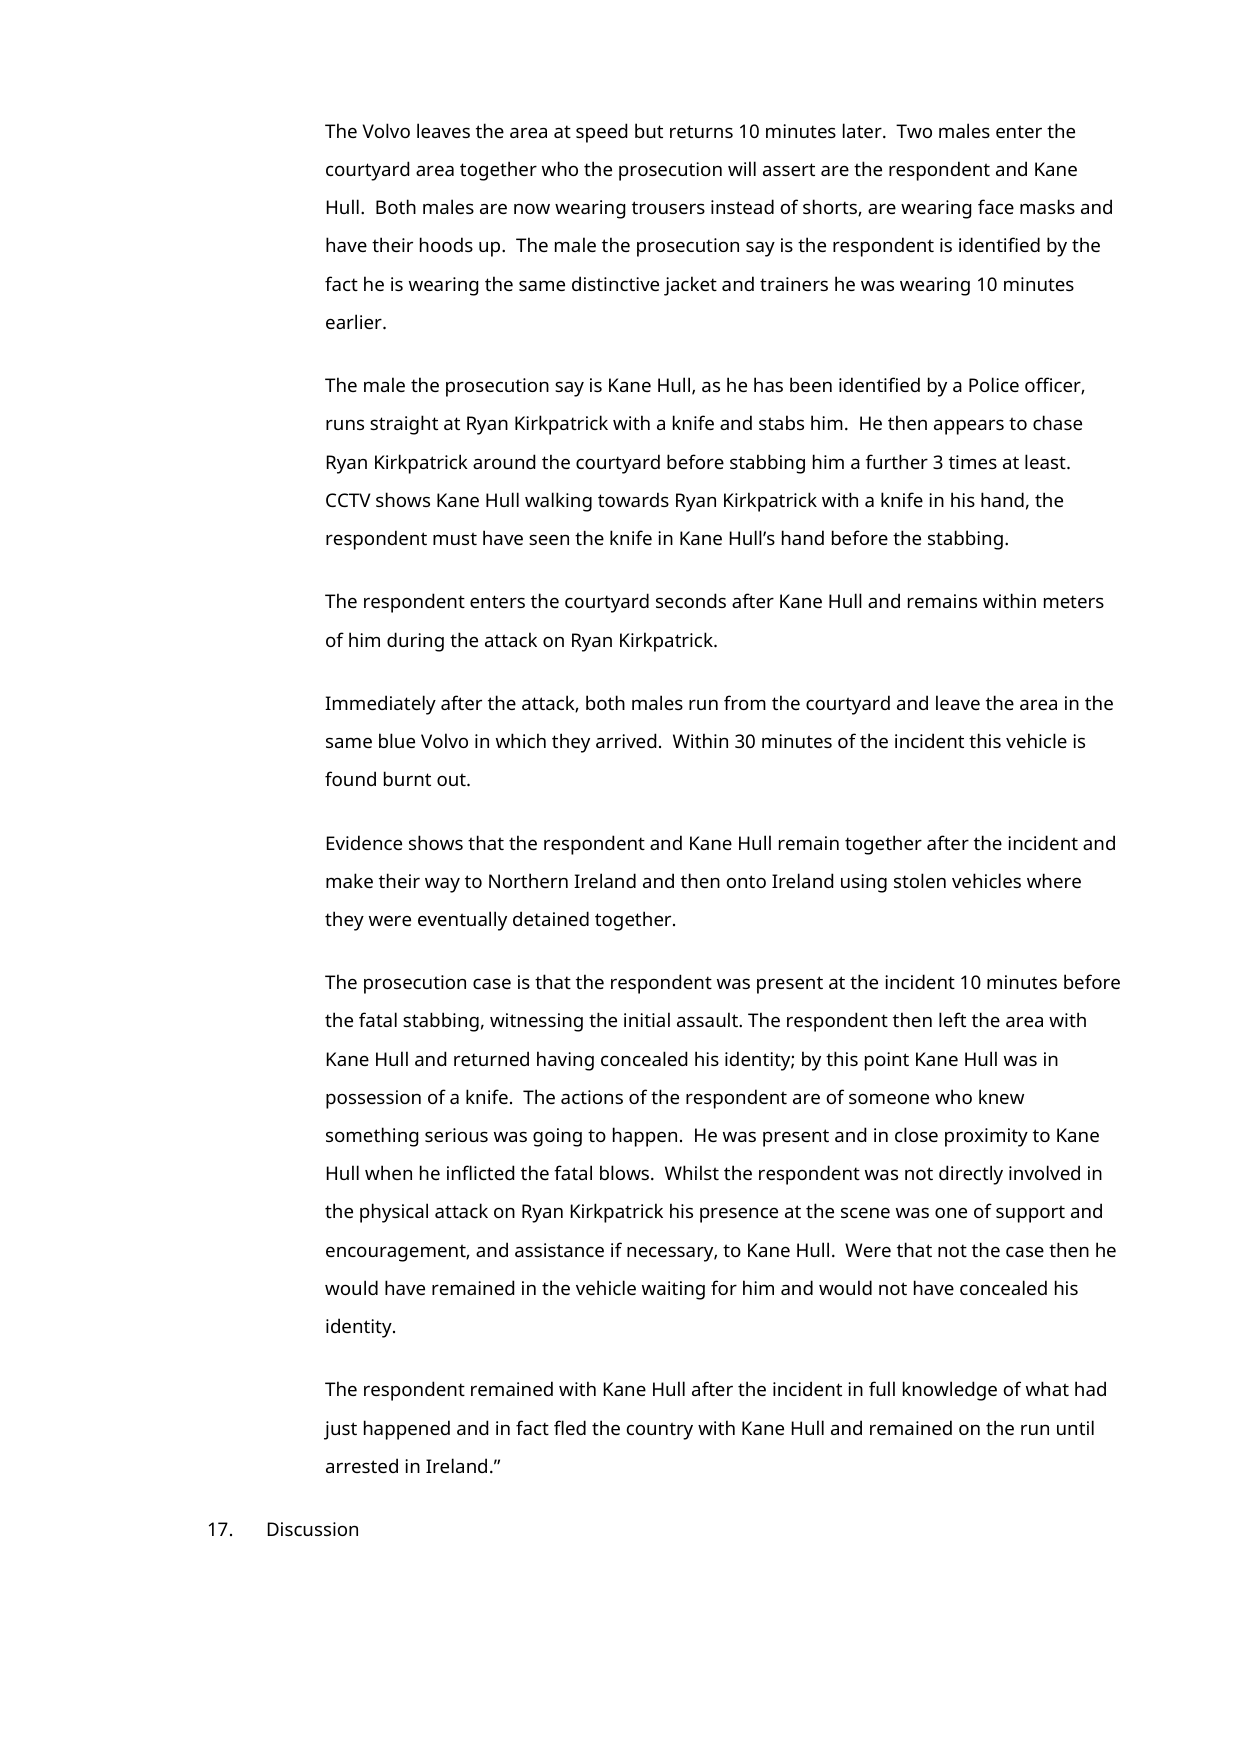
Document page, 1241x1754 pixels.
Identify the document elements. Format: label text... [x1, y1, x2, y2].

text The male the prosecution say is Kane Hull, as he has been identified by a Police officer, runs straight at Ryan Kirkpatrick with a knife and stabs him. He then appears to chase Ryan Kirkpatrick around the courtyard before stabbing him a further 3 times at least. CCTV shows Kane Hull walking towards Ryan Kirkpatrick with a knife in his hand, the respondent must have seen the knife in Kane Hull’s hand before the stabbing. [266, 372, 1122, 551]
text The Volvo leaves the area at speed but returns 10 minutes later. Two males enter the courtyard area together who the prosecution will assert are the respondent and Kane Hull. Both males are now wearing trousers instead of shorts, are wearing face masks and have their hoods up. The male the prosecution say is the respondent is identified by the fact he is wearing the same distinctive jacket and trainers he was wearing 10 minutes earlier. [266, 118, 1122, 335]
text Evidence shows that the respondent and Kane Hull remain together after the incident and make their way to Northern Ireland and then onto Ireland using stolen vehicles where they were eventually detained together. [266, 830, 1122, 932]
text The respondent remained with Kane Hull after the incident in full knowledge of what had just happened and in fact fled the country with Kane Hull and remained on the run until arrested in Ireland.” [266, 1377, 1122, 1479]
text 17. Discussion [207, 1516, 1122, 1542]
text Immediately after the attack, both males run from the courtyard and leave the area in the same blue Volvo in which they arrived. Within 30 minutes of the incident this vehicle is found burnt out. [266, 690, 1122, 792]
text The prosecution case is that the respondent was present at the incident 10 minutes before the fatal stabbing, witnessing the initial assault. The respondent then left the area with Kane Hull and returned having concealed his identity; by this point Kane Hull was in possession of a knife. The actions of the respondent are of someone who knew something serious was going to happen. He was present and in close proximity to Kane Hull when he inflicted the fatal blows. Whilst the respondent was not directly involved in the physical attack on Ryan Kirkpatrick his presence at the scene was one of support and encouragement, and assistance if necessary, to Kane Hull. Were that not the case then he would have remained in the vehicle waiting for him and would not have concealed his identity. [266, 969, 1122, 1339]
text The respondent enters the courtyard seconds after Kane Hull and remains within meters of him during the attack on Ryan Kirkpatrick. [266, 589, 1122, 652]
